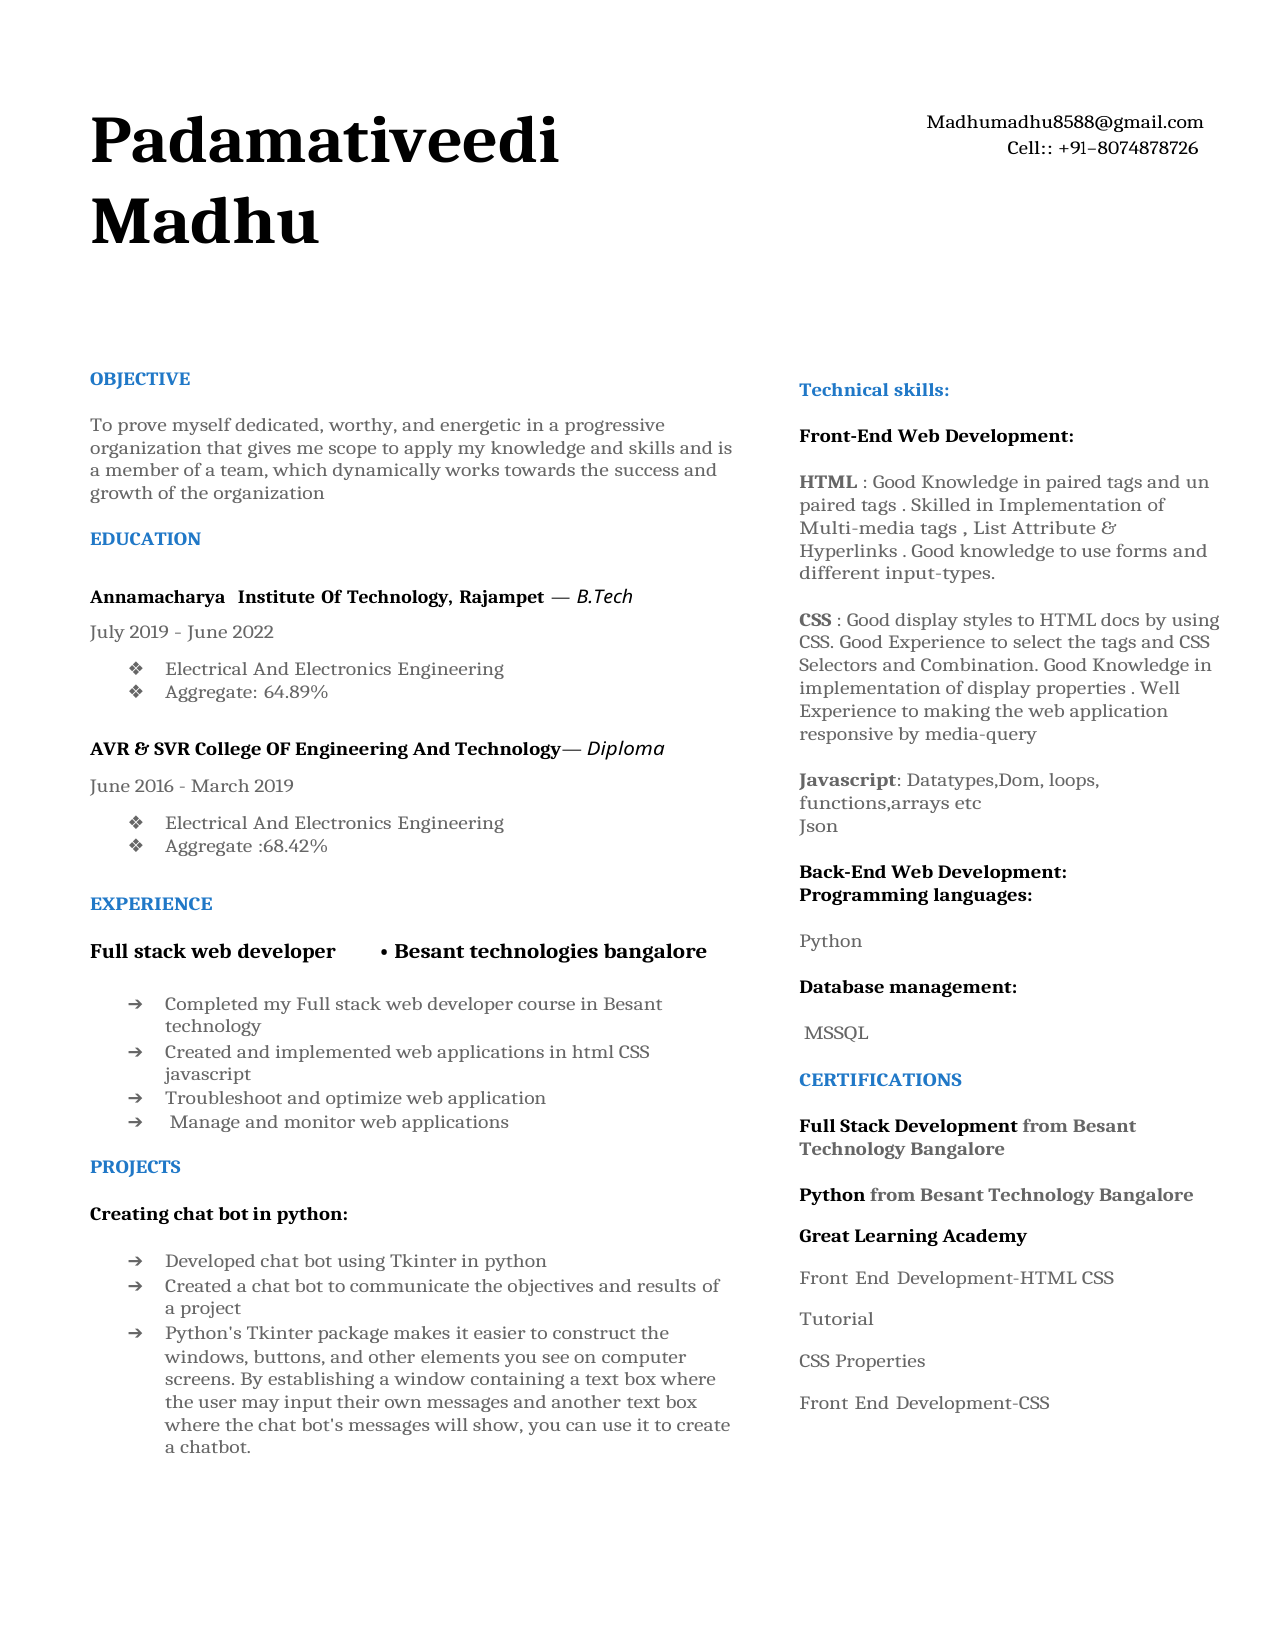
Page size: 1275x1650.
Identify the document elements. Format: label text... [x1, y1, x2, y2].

list Electrical And Electronics Engineering [127, 810, 739, 834]
subtitle AVR & SVR College OF Engineering And Technology— Diploma [90, 736, 739, 761]
list Developed chat bot using Tkinter in python [127, 1248, 739, 1272]
text Full Stack Development from Besant Technology Bangalore [799, 1115, 1142, 1160]
text Json [799, 815, 1233, 837]
text July 2019 - June 2022 [90, 621, 739, 643]
text Javascript: Datatypes,Dom, loops, functions,arrays etc [799, 769, 1115, 814]
text Madhumadhu8588@gmail.com Cell:: +91-8074878726 [926, 111, 1233, 159]
subtitle Back-End Web Development: Programming languages: [799, 861, 1076, 906]
text CSS : Good display styles to HTML docs by using CSS. Good Experience to select the tags and CSS Selectors and Combination. Good Knowledge in implementation of display properties . Well Experience to making the web application responsive by media-query [799, 609, 1228, 745]
list Manage and monitor web applications [127, 1109, 739, 1133]
list Troubleshoot and optimize web application [127, 1086, 739, 1109]
subtitle EDUCATION [90, 529, 739, 551]
text Python [799, 930, 1233, 952]
subtitle Database management: [799, 977, 1233, 998]
text HTML : Good Knowledge in paired tags and un paired tags . Skilled in Implementation of Multi-media tags , List Attribute & Hyperlinks . Good knowledge to use forms and different input-types. [799, 472, 1210, 584]
subtitle PROJECTS [90, 1157, 739, 1178]
text Front End Development-CSS [799, 1392, 1233, 1414]
subtitle Technical skills: [799, 379, 1233, 401]
text MSSQL [803, 1023, 1233, 1044]
list Completed my Full stack web developer course in Besant technology [127, 990, 686, 1037]
list Created a chat bot to communicate the objectives and results of a project [127, 1272, 724, 1319]
subtitle CERTIFICATIONS [799, 1069, 1233, 1091]
list Python's Tkinter package makes it easier to construct the windows, buttons, and other elements you see on computer screens. By establishing a window containing a text box where the user may input their own messages and another text box where the chat bot's messages will show, you can use it to create a chatbot. [127, 1320, 736, 1458]
title Padamativeedi Madhu [90, 102, 587, 260]
list Electrical And Electronics Engineering [127, 656, 739, 680]
text Annamacharya Institute Of Technology, Rajampet — B.Tech [90, 584, 739, 609]
text Front End Development-HTML CSS Tutorial [799, 1267, 1115, 1331]
text Creating chat bot in python: [90, 1203, 739, 1224]
subtitle EXPERIENCE [90, 893, 739, 915]
text June 2016 - March 2019 [90, 775, 739, 797]
subtitle Python from Besant Technology Bangalore Great Learning Academy [799, 1184, 1206, 1247]
text Full stack web developer • Besant technologies bangalore [90, 940, 739, 964]
list Aggregate :68.42% [127, 834, 739, 858]
list Aggregate: 64.89% [127, 680, 739, 704]
list Created and implemented web applications in html CSS javascript [127, 1038, 675, 1085]
text To prove myself dedicated, worthy, and energetic in a progressive organization that gives me scope to apply my knowledge and skills and is a member of a team, which dynamically works towards the success and growth of the organization [90, 414, 734, 504]
text Front-End Web Development: [799, 425, 1233, 447]
subtitle OBJECTIVE [90, 368, 739, 390]
text CSS Properties [799, 1351, 1233, 1372]
